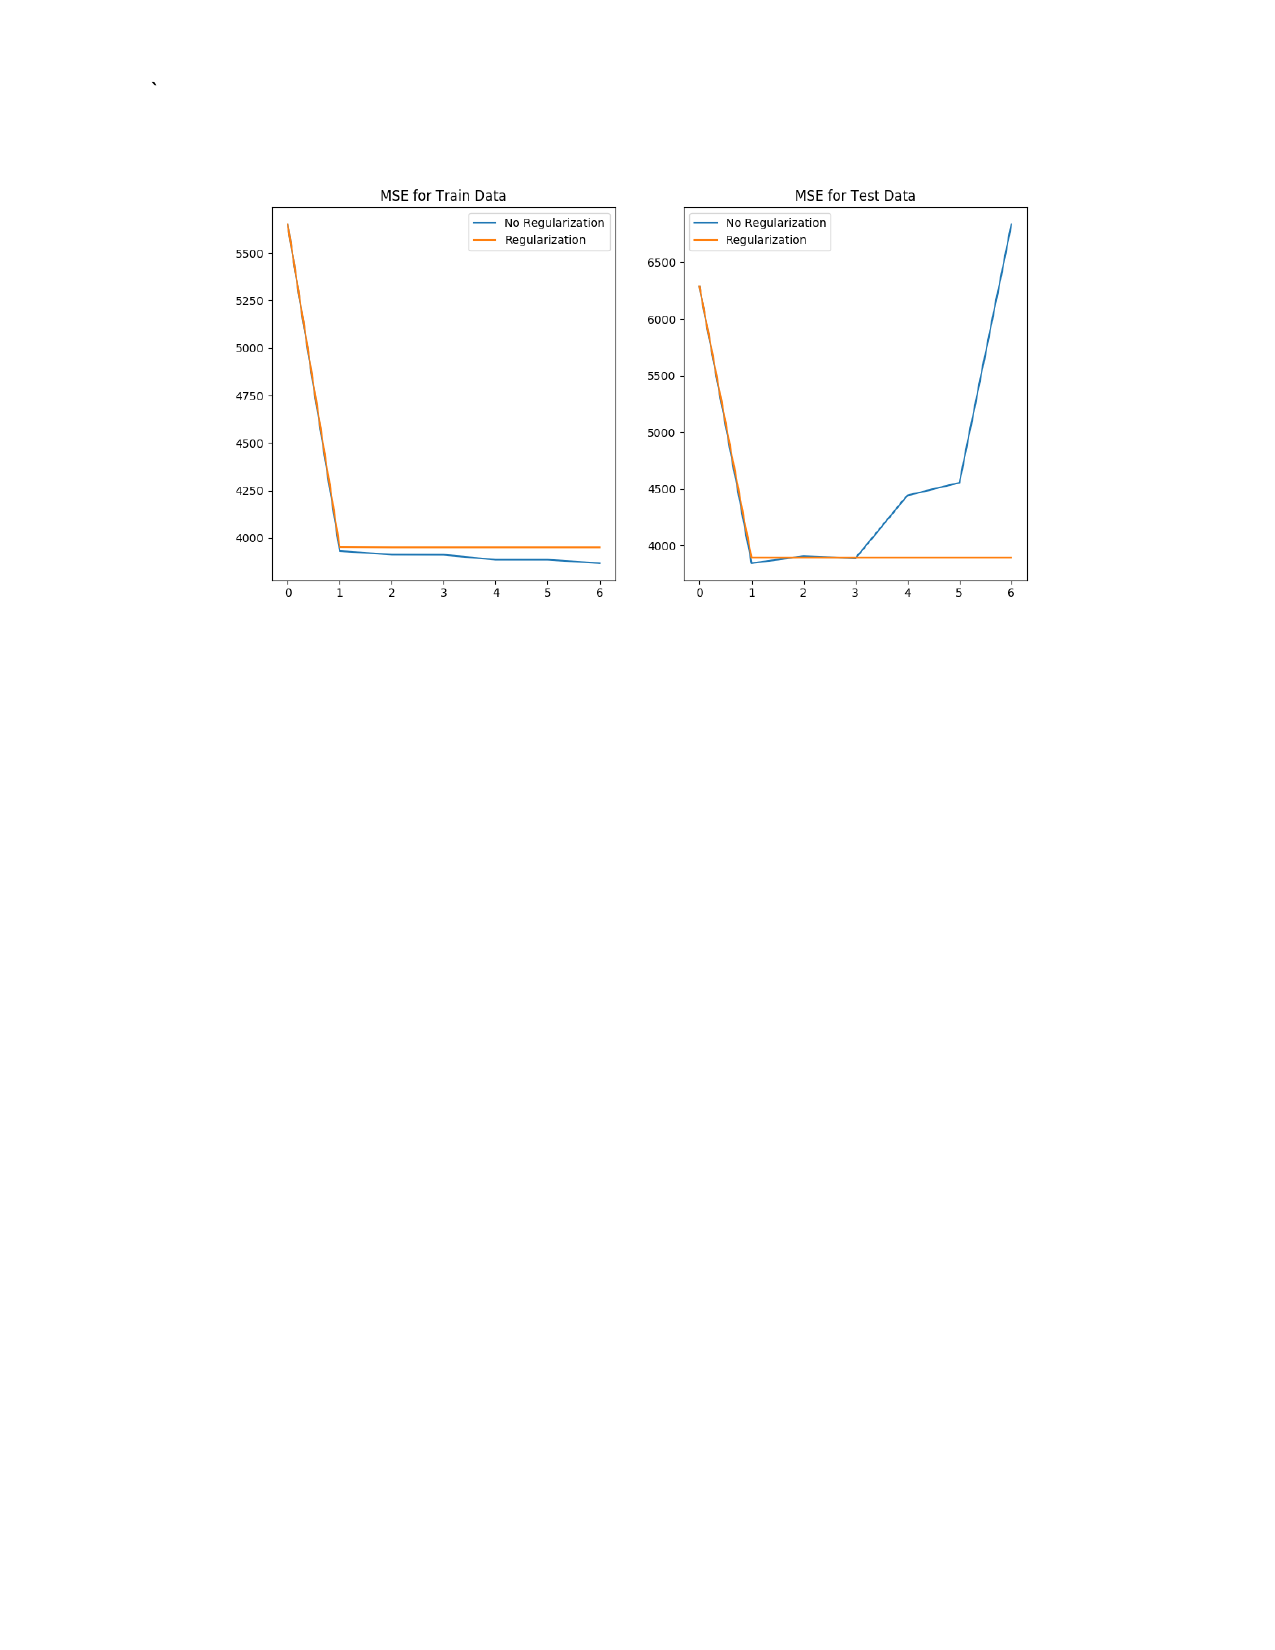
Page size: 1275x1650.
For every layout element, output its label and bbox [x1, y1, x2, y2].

picture [150, 150, 1124, 633]
